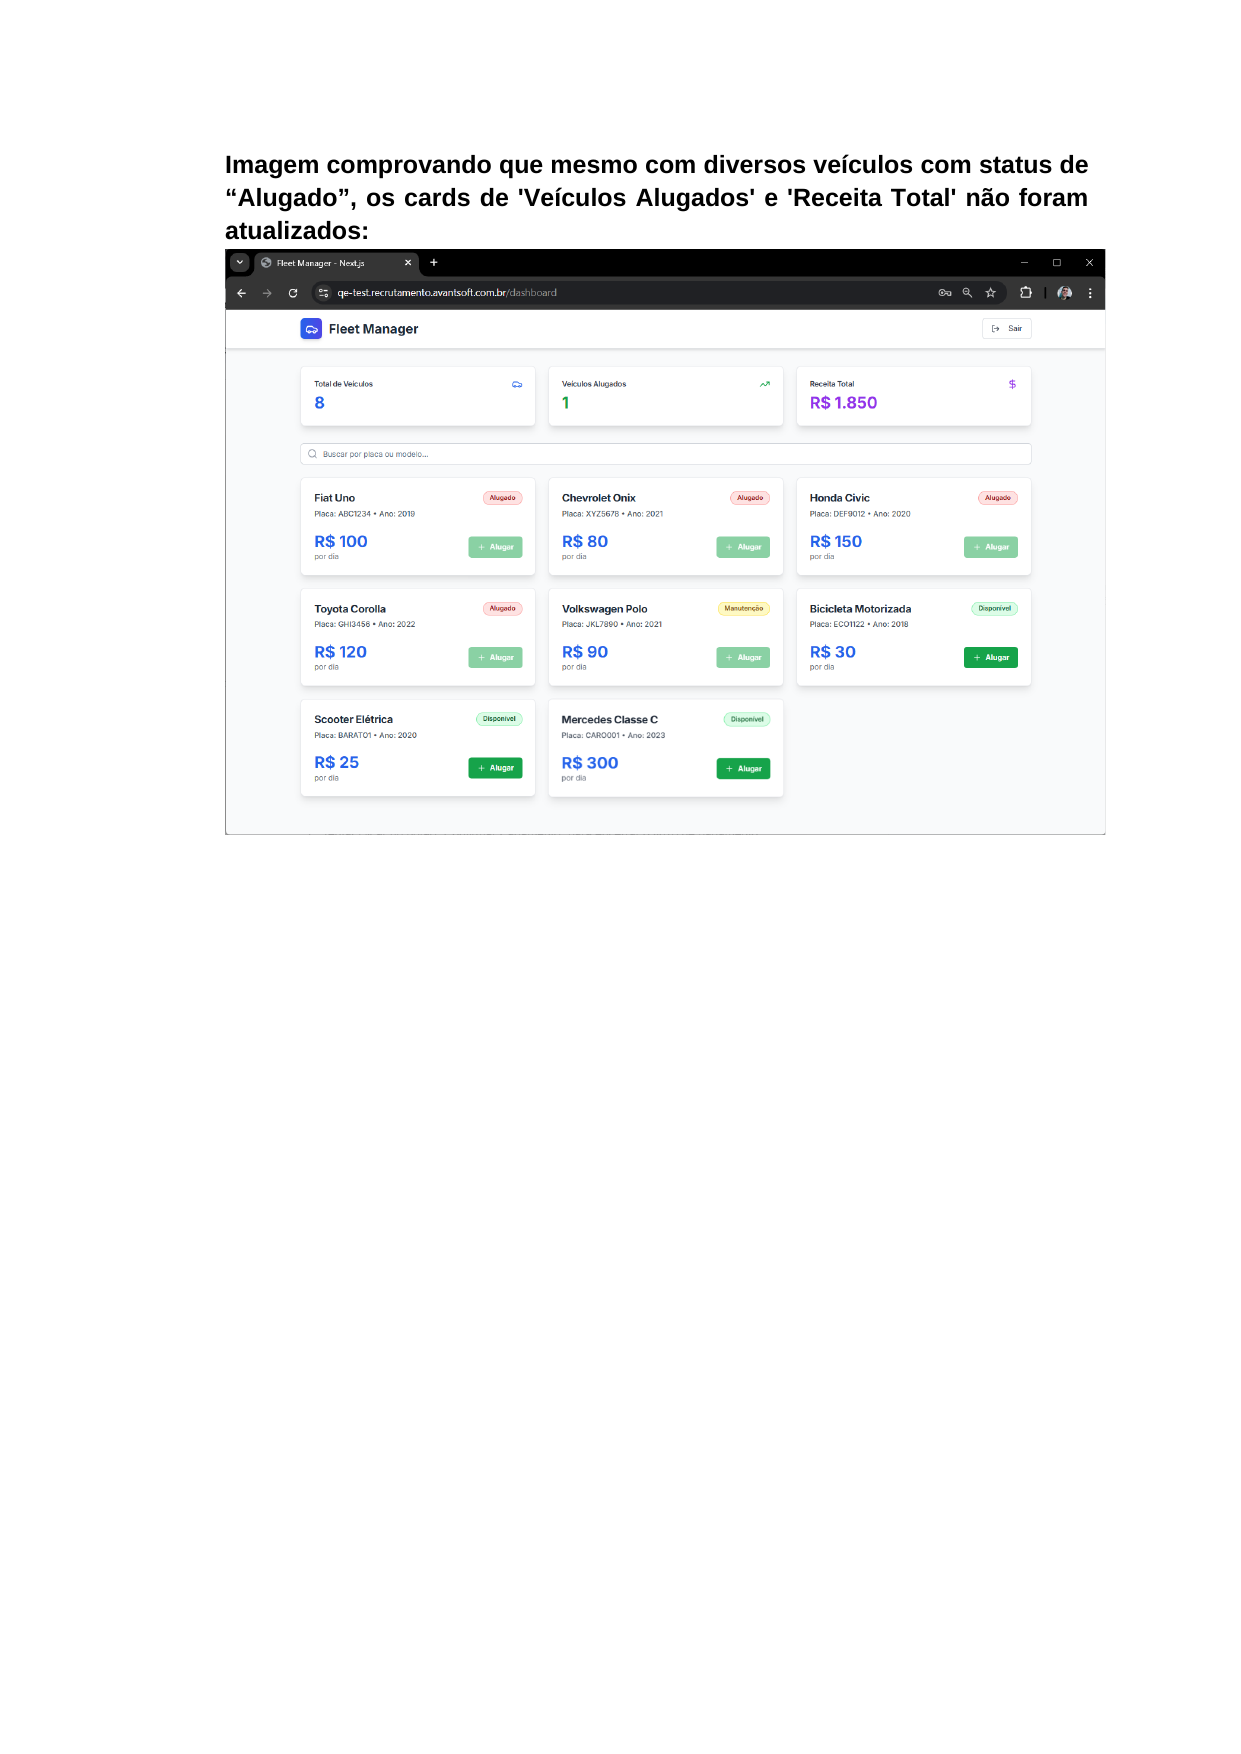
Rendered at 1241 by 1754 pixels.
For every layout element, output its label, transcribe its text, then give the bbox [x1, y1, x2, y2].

picture [225, 249, 1106, 835]
text Imagem comprovando que mesmo com diversos veículos com status de “Alugado”, os cards de 'Veículos Alugados' e 'Receita Total' não foram atualizados: [225, 150, 1090, 245]
